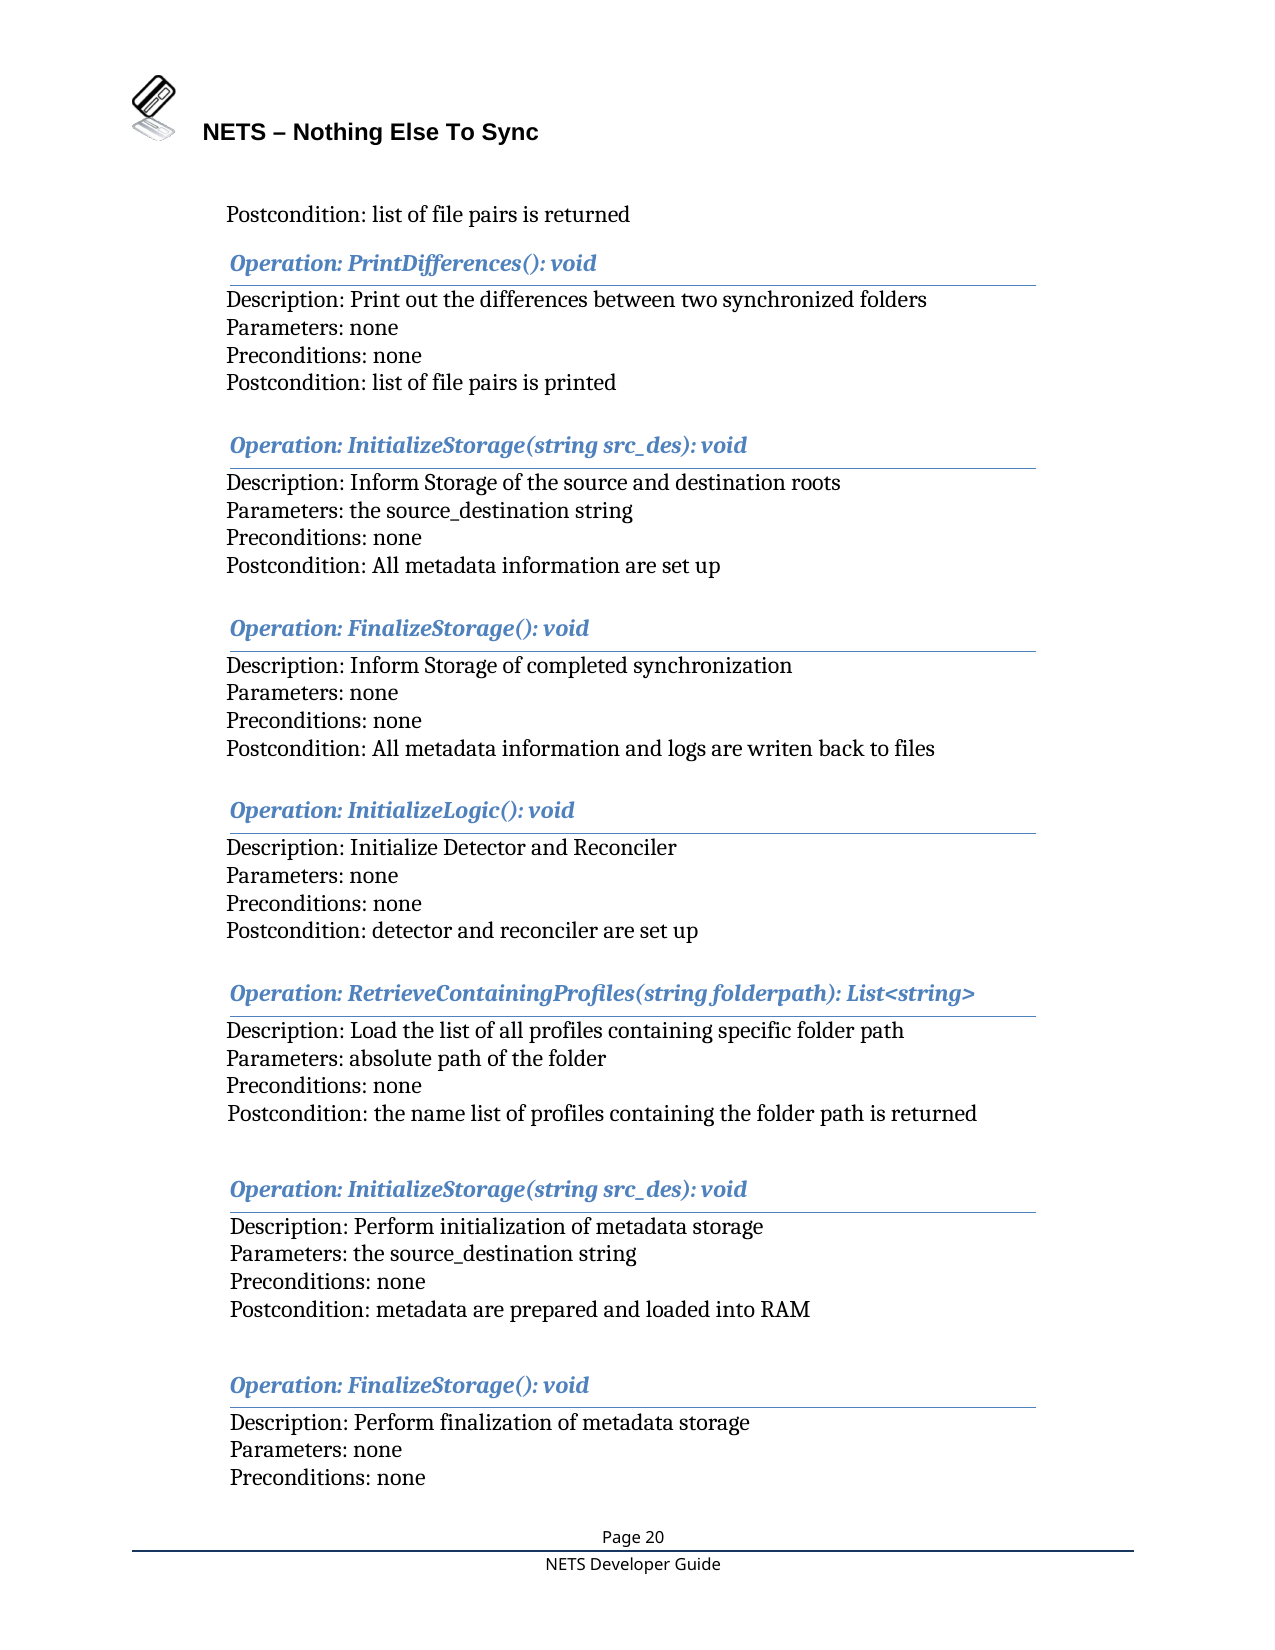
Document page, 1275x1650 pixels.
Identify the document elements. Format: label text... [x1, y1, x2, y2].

text Description: Perform initialization of metadata storage [229, 1213, 1134, 1240]
text Operation: RetrieveContainingProfiles(string folderpath): List<string> [229, 980, 1036, 1017]
text Operation: InitializeStorage(string src_des): void [229, 432, 1036, 469]
text Operation: InitializeLogic(): void [229, 797, 1036, 834]
text Postcondition: list of file pairs is printed [226, 369, 1134, 397]
text Operation: FinalizeStorage(): void [229, 1371, 1036, 1408]
text Description: Inform Storage of the source and destination roots [226, 469, 1134, 497]
text Preconditions: none [229, 1268, 1134, 1295]
text Postcondition: detector and reconciler are set up [226, 917, 1134, 944]
text Preconditions: none [226, 342, 1134, 369]
text Parameters: the source_destination string [229, 1240, 1134, 1268]
text Parameters: none [226, 862, 1134, 889]
picture [132, 75, 203, 141]
text Parameters: none [226, 314, 1134, 342]
text Postcondition: list of file pairs is returned [226, 201, 1134, 228]
text Postcondition: All metadata information are set up [226, 552, 1134, 579]
text Preconditions: none [229, 1464, 1134, 1491]
text Preconditions: none [226, 889, 1134, 917]
text Parameters: none [229, 1436, 1134, 1464]
text Parameters: the source_destination string [226, 497, 1134, 524]
text Operation: FinalizeStorage(): void [229, 614, 1036, 652]
text Parameters: none [226, 679, 1134, 707]
text Operation: InitializeStorage(string src_des): void [229, 1176, 1036, 1213]
text Preconditions: none [226, 707, 1134, 734]
text Description: Load the list of all profiles containing specific folder path [226, 1017, 1134, 1044]
text Operation: PrintDifferences(): void [229, 249, 1036, 286]
text Postcondition: the name list of profiles containing the folder path is returned [222, 1099, 1134, 1127]
text Postcondition: All metadata information and logs are writen back to files [226, 734, 1134, 762]
text Preconditions: none [226, 524, 1134, 552]
text Description: Print out the differences between two synchronized folders [226, 286, 1134, 314]
text Preconditions: none [226, 1072, 1134, 1099]
text Description: Inform Storage of completed synchronization [226, 652, 1134, 679]
text Postcondition: metadata are prepared and loaded into RAM [229, 1295, 1134, 1323]
text Description: Perform finalization of metadata storage [229, 1408, 1134, 1436]
text Description: Initialize Detector and Reconciler [226, 834, 1134, 862]
text Parameters: absolute path of the folder [226, 1044, 1134, 1072]
